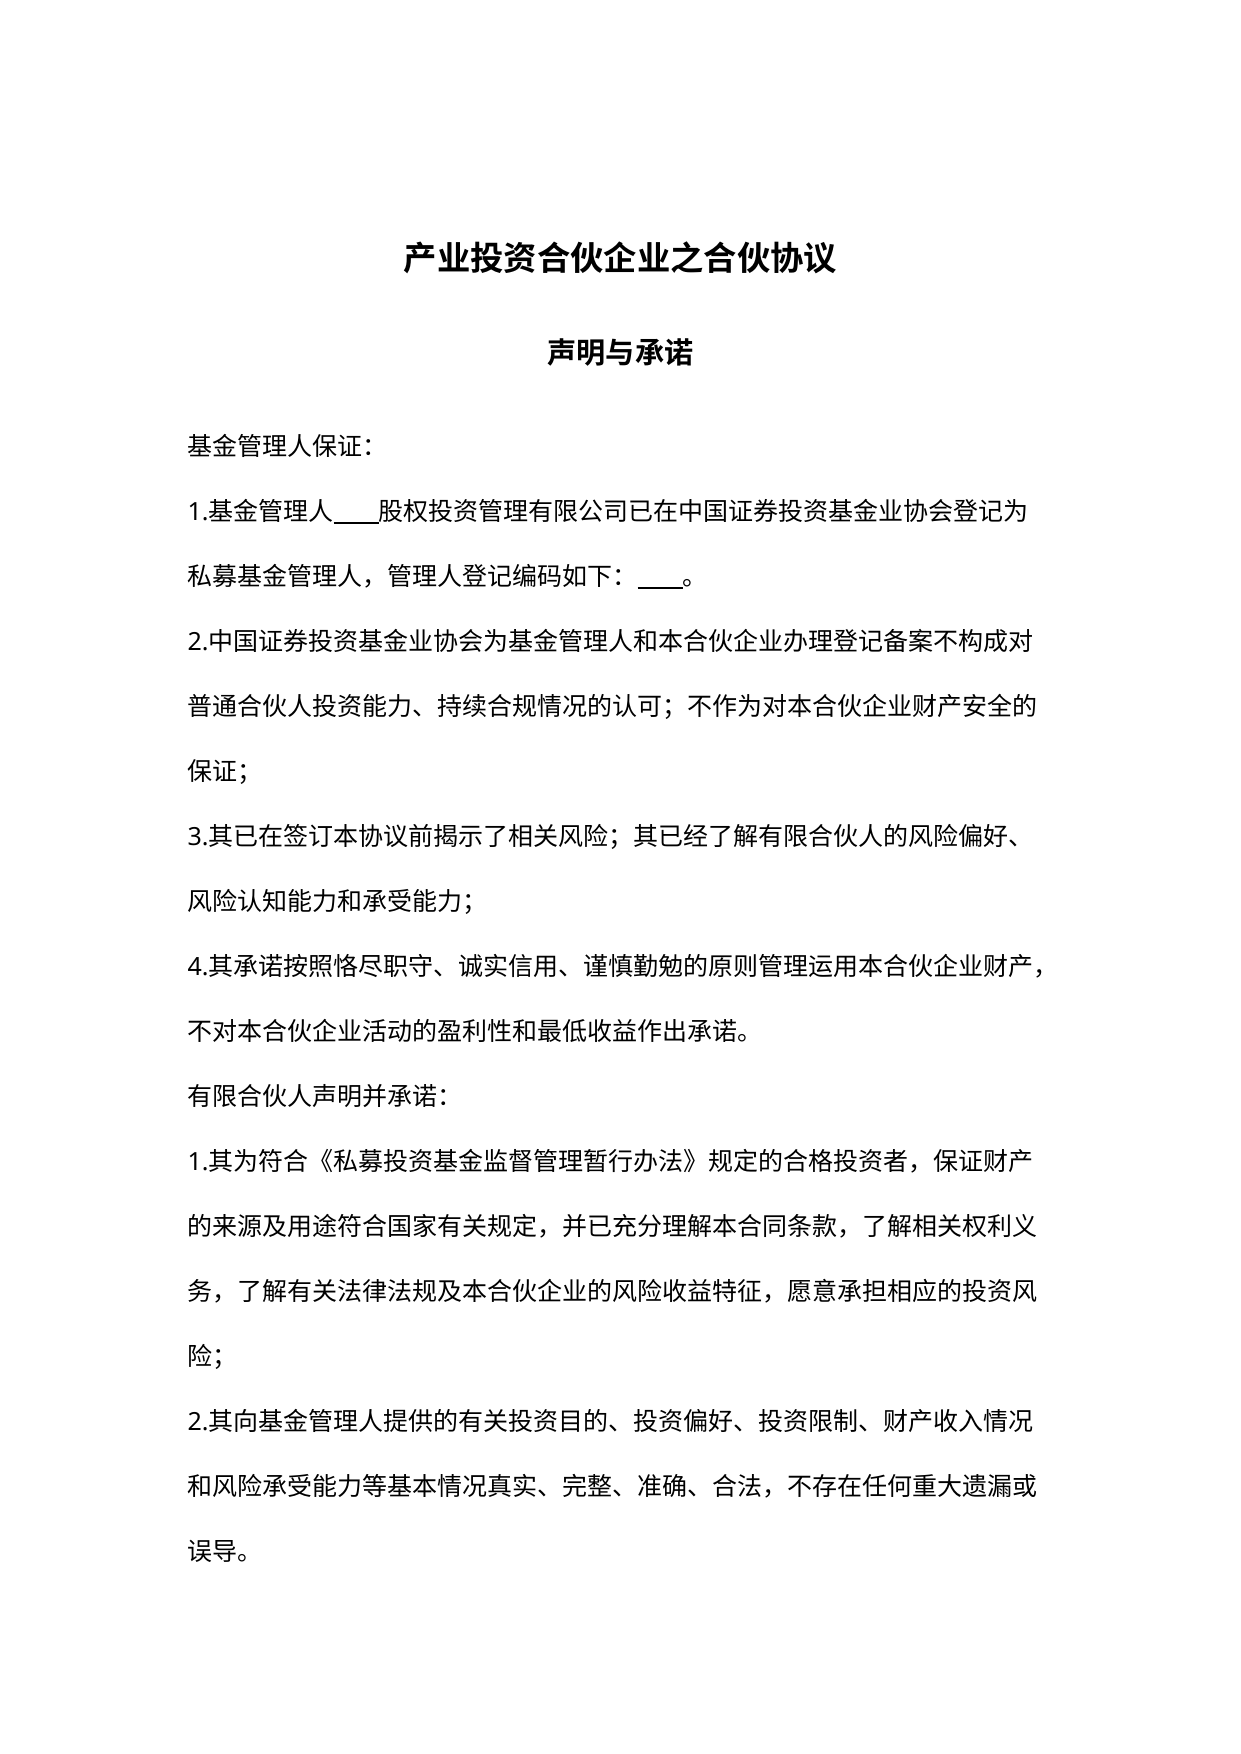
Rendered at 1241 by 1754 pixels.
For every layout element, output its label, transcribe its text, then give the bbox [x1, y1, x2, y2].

text 1.其为符合《私募投资基金监督管理暂行办法》规定的合格投资者，保证财产的来源及用途符合国家有关规定，并已充分理解本合同条款，了解相关权利义务，了解有关法律法规及本合伙企业的风险收益特征，愿意承担相应的投资风险； [187, 1127, 1053, 1387]
text 3.其已在签订本协议前揭示了相关风险；其已经了解有限合伙人的风险偏好、风险认知能力和承受能力； [187, 802, 1053, 932]
text 有限合伙人声明并承诺： [187, 1062, 1053, 1127]
subtitle 产业投资合伙企业之合伙协议 [187, 224, 1053, 289]
text 2.其向基金管理人提供的有关投资目的、投资偏好、投资限制、财产收入情况和风险承受能力等基本情况真实、完整、准确、合法，不存在任何重大遗漏或误导。 [187, 1387, 1053, 1582]
text 1.基金管理人 股权投资管理有限公司已在中国证券投资基金业协会登记为私募基金管理人，管理人登记编码如下： 。 [187, 477, 1053, 607]
subtitle 声明与承诺 [187, 318, 1053, 383]
text 基金管理人保证： [187, 412, 1053, 477]
text 2.中国证券投资基金业协会为基金管理人和本合伙企业办理登记备案不构成对普通合伙人投资能力、持续合规情况的认可；不作为对本合伙企业财产安全的保证； [187, 607, 1053, 802]
text 4.其承诺按照恪尽职守、诚实信用、谨慎勤勉的原则管理运用本合伙企业财产，不对本合伙企业活动的盈利性和最低收益作出承诺。 [187, 932, 1053, 1062]
